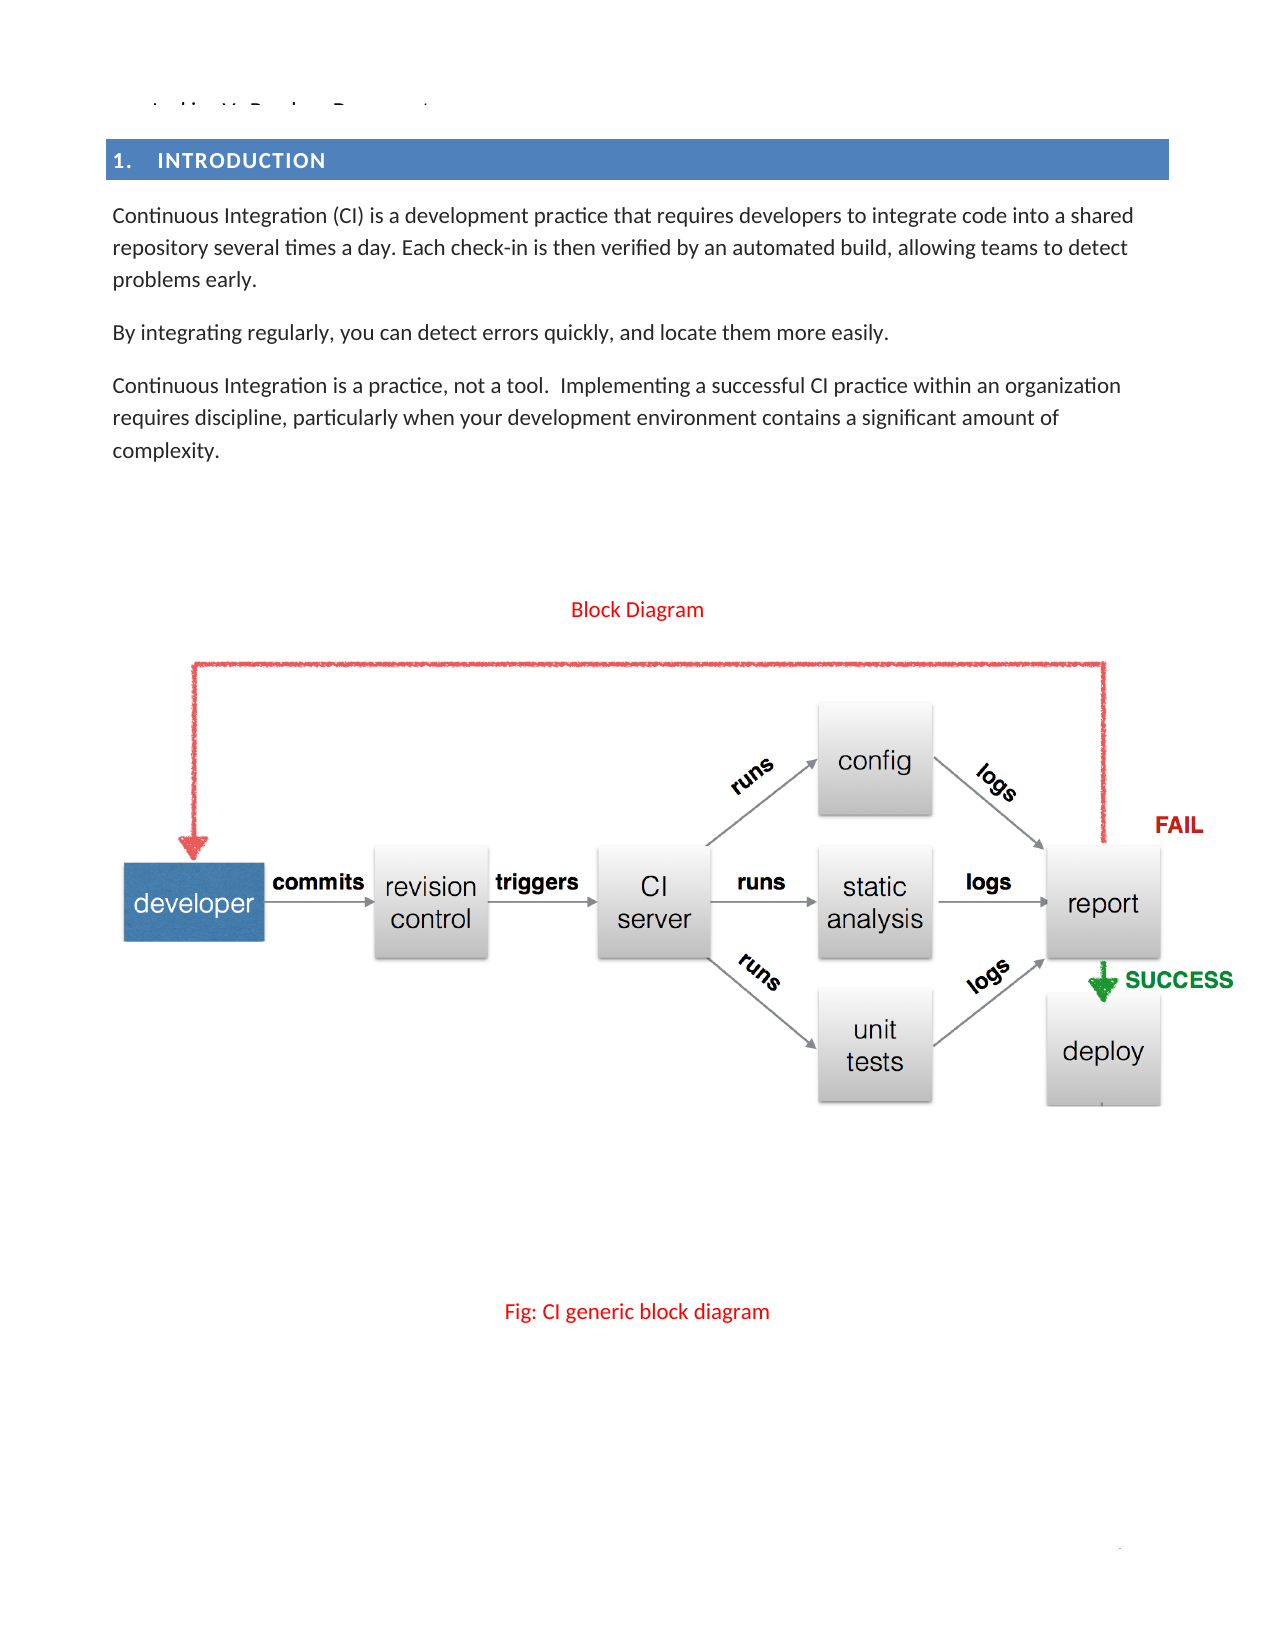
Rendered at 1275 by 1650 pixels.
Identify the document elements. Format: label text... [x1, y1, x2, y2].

picture [112, 650, 1238, 1269]
subtitle Introduction [113, 146, 1162, 174]
text Continuous Integration is a practice, not a tool. Implementing a successful CI practice within an organization requires discipline, particularly when your development environment contains a significant amount of complexity. [112, 371, 1162, 464]
text Continuous Integration (CI) is a development practice that requires developers to integrate code into a shared repository several times a day. Each check-in is then verified by an automated build, allowing teams to detect problems early. [112, 201, 1162, 293]
text By integrating regularly, you can detect errors quickly, and locate them more easily. [112, 318, 1162, 346]
text Block Diagram [112, 595, 1162, 623]
text Fig: CI generic block diagram [112, 1297, 1162, 1325]
